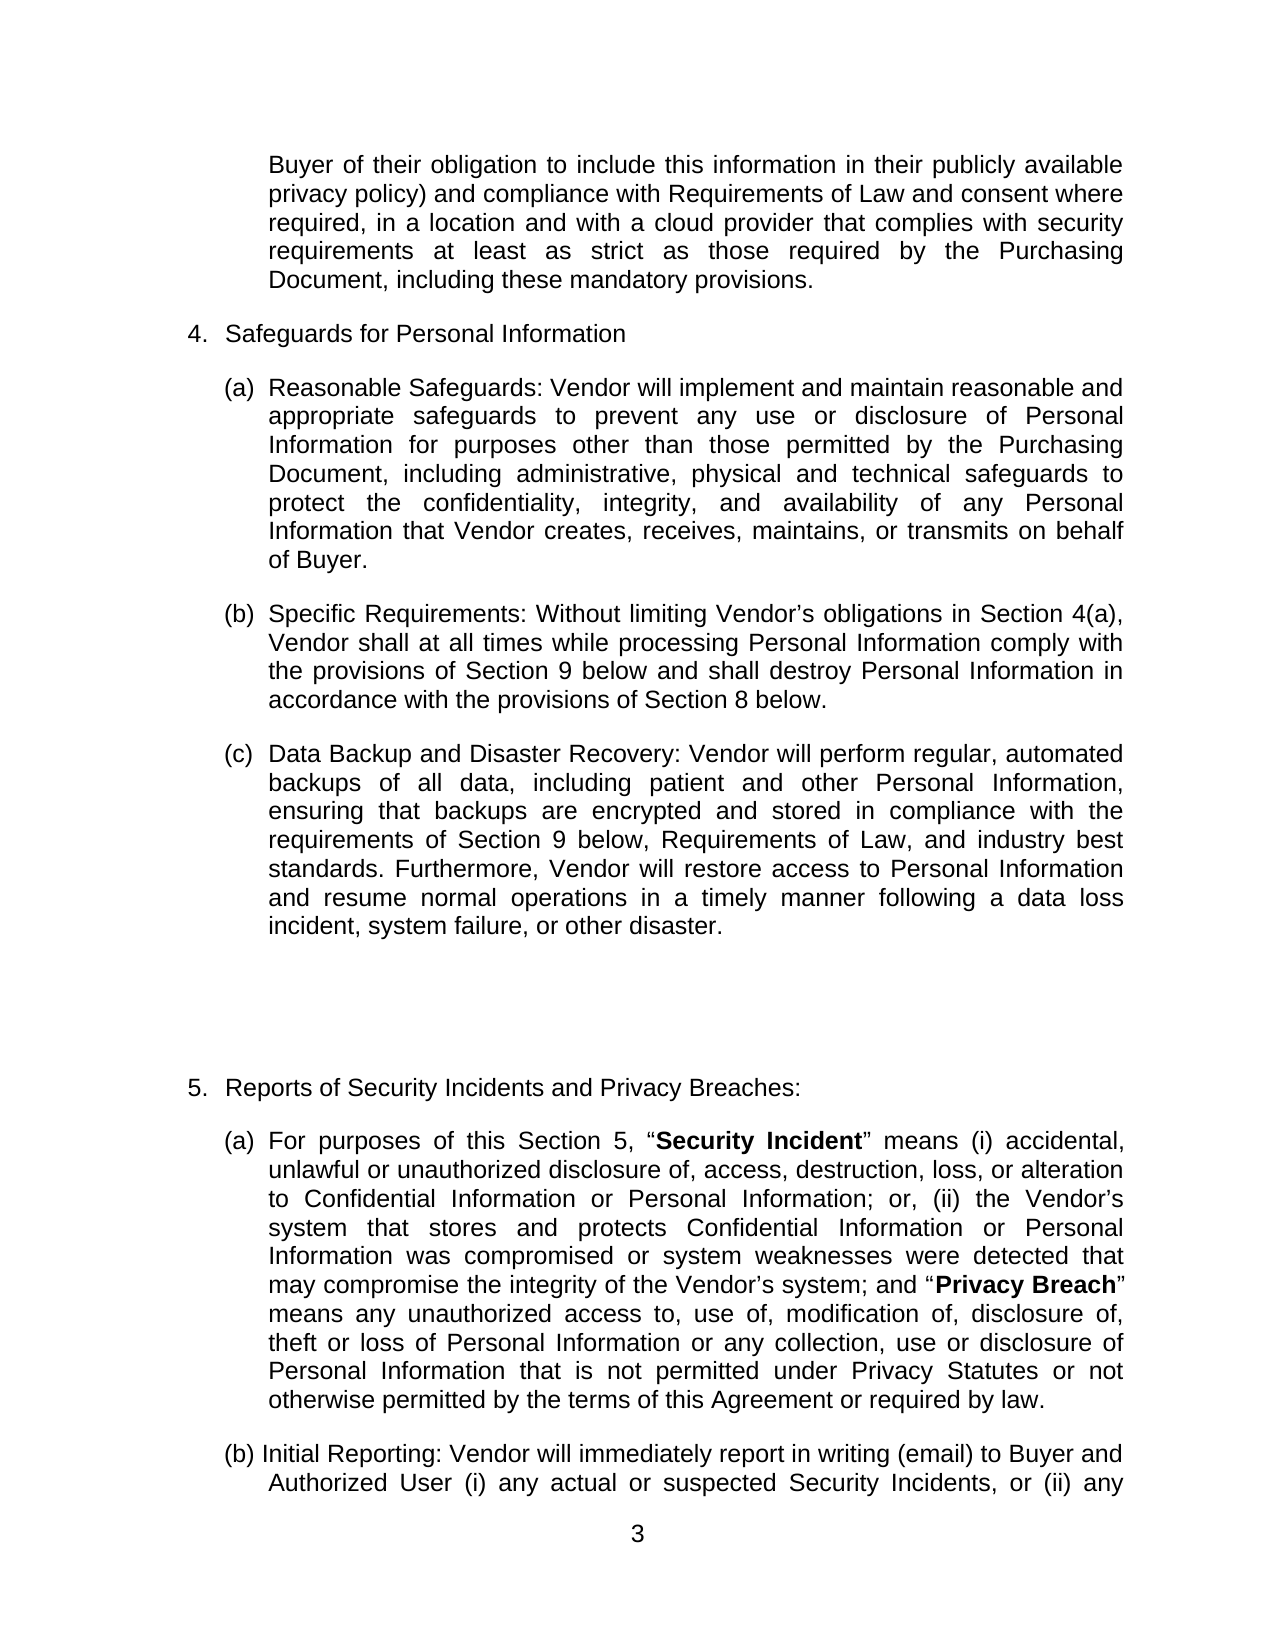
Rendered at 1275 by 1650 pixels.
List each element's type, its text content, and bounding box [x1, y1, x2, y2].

text (a) Reasonable Safeguards: Vendor will implement and maintain reasonable and appropriate safeguards to prevent any use or disclosure of Personal Information for purposes other than those permitted by the Purchasing Document, including administrative, physical and technical safeguards to protect the confidentiality, integrity, and availability of any Personal Information that Vendor creates, receives, maintains, or transmits on behalf of Buyer. [224, 372, 1125, 574]
list Reports of Security Incidents and Privacy Breaches: [187, 1072, 1125, 1101]
text (a) For purposes of this Section 5, “Security Incident” means (i) accidental, unlawful or unauthorized disclosure of, access, destruction, loss, or alteration to Confidential Information or Personal Information; or, (ii) the Vendor’s system that stores and protects Confidential Information or Personal Information was compromised or system weaknesses were detected that may compromise the integrity of the Vendor’s system; and “Privacy Breach” means any unauthorized access to, use of, modification of, disclosure of, theft or loss of Personal Information or any collection, use or disclosure of Personal Information that is not permitted under Privacy Statutes or not otherwise permitted by the terms of this Agreement or required by law. [224, 1126, 1125, 1414]
text (b) Specific Requirements: Without limiting Vendor’s obligations in Section 4(a), Vendor shall at all times while processing Personal Information comply with the provisions of Section 9 below and shall destroy Personal Information in accordance with the provisions of Section 8 below. [224, 599, 1125, 714]
list Safeguards for Personal Information [187, 319, 1125, 347]
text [224, 1439, 1125, 1496]
text (c) Data Backup and Disaster Recovery: Vendor will perform regular, automated backups of all data, including patient and other Personal Information, ensuring that backups are encrypted and stored in compliance with the requirements of Section 9 below, Requirements of Law, and industry best standards. Furthermore, Vendor will restore access to Personal Information and resume normal operations in a timely manner following a data loss incident, system failure, or other disaster. [224, 739, 1125, 940]
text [224, 150, 1125, 294]
